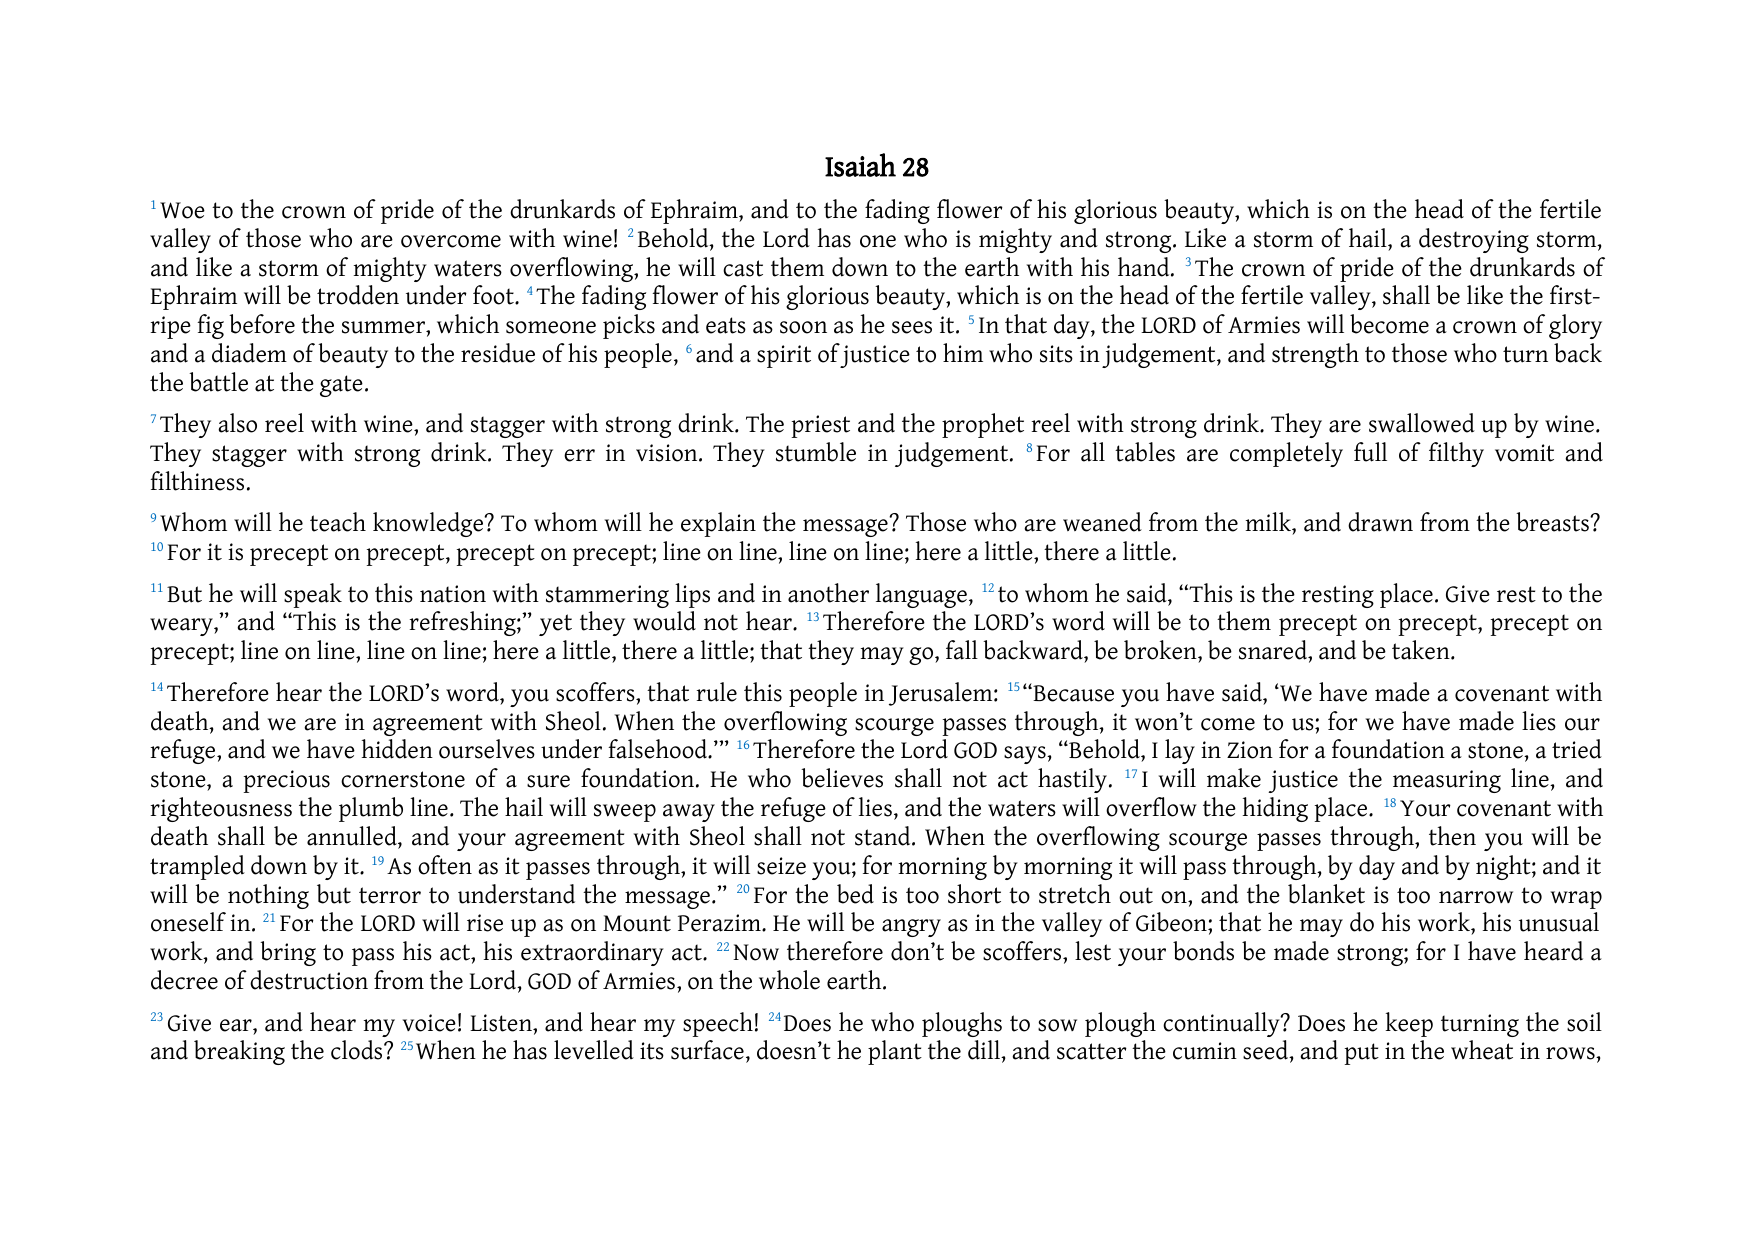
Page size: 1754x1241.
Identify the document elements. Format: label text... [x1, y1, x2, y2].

text 1 Woe to the crown of pride of the drunkards of Ephraim, and to the fading flower of his glorious beauty, which is on the head of the fertile valley of those who are overcome with wine! 2 Behold, the Lord has one who is mighty and strong. Like a storm of hail, a destroying storm, and like a storm of mighty waters overflowing, he will cast them down to the earth with his hand. 3 The crown of pride of the drunkards of Ephraim will be trodden under foot. 4 The fading flower of his glorious beauty, which is on the head of the fertile valley, shall be like the first-ripe fig before the summer, which someone picks and eats as soon as he sees it. 5 In that day, the LORD of Armies will become a crown of glory and a diadem of beauty to the residue of his people, 6 and a spirit of justice to him who sits in judgement, and strength to those who turn back the battle at the gate. [150, 196, 1604, 398]
text 9 Whom will he teach knowledge? To whom will he explain the message? Those who are weaned from the milk, and drawn from the breasts? 10 For it is precept on precept, precept on precept; line on line, line on line; here a little, there a little. [150, 510, 1604, 567]
text 14 Therefore hear the LORD’s word, you scoffers, that rule this people in Jerusalem: 15 “Because you have said, ‘We have made a covenant with death, and we are in agreement with Sheol. When the overflowing scourge passes through, it won’t come to us; for we have made lies our refuge, and we have hidden ourselves under falsehood.’” 16 Therefore the Lord GOD says, “Behold, I lay in Zion for a foundation a stone, a tried stone, a precious cornerstone of a sure foundation. He who believes shall not act hastily. 17 I will make justice the measuring line, and righteousness the plumb line. The hail will sweep away the refuge of lies, and the waters will overflow the hiding place. 18 Your covenant with death shall be annulled, and your agreement with Sheol shall not stand. When the overflowing scourge passes through, then you will be trampled down by it. 19 As often as it passes through, it will seize you; for morning by morning it will pass through, by day and by night; and it will be nothing but terror to understand the message.” 20 For the bed is too short to stretch out on, and the blanket is too narrow to wrap oneself in. 21 For the LORD will rise up as on Mount Perazim. He will be angry as in the valley of Gibeon; that he may do his work, his unusual work, and bring to pass his act, his extraordinary act. 22 Now therefore don’t be scoffers, lest your bonds be made strong; for I have heard a decree of destruction from the Lord, GOD of Armies, on the whole earth. [150, 679, 1604, 996]
text Isaiah 28 [150, 150, 1604, 184]
text 7 They also reel with wine, and stagger with strong drink. The priest and the prophet reel with strong drink. They are swallowed up by wine. They stagger with strong drink. They err in vision. They stumble in judgement. 8 For all tables are completely full of filthy vomit and filthiness. [150, 411, 1604, 497]
text 11 But he will speak to this nation with stammering lips and in another language, 12 to whom he said, “This is the resting place. Give rest to the weary,” and “This is the refreshing;” yet they would not hear. 13 Therefore the LORD’s word will be to them precept on precept, precept on precept; line on line, line on line; here a little, there a little; that they may go, fall backward, be broken, be snared, and be taken. [150, 580, 1604, 667]
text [150, 1009, 1604, 1067]
